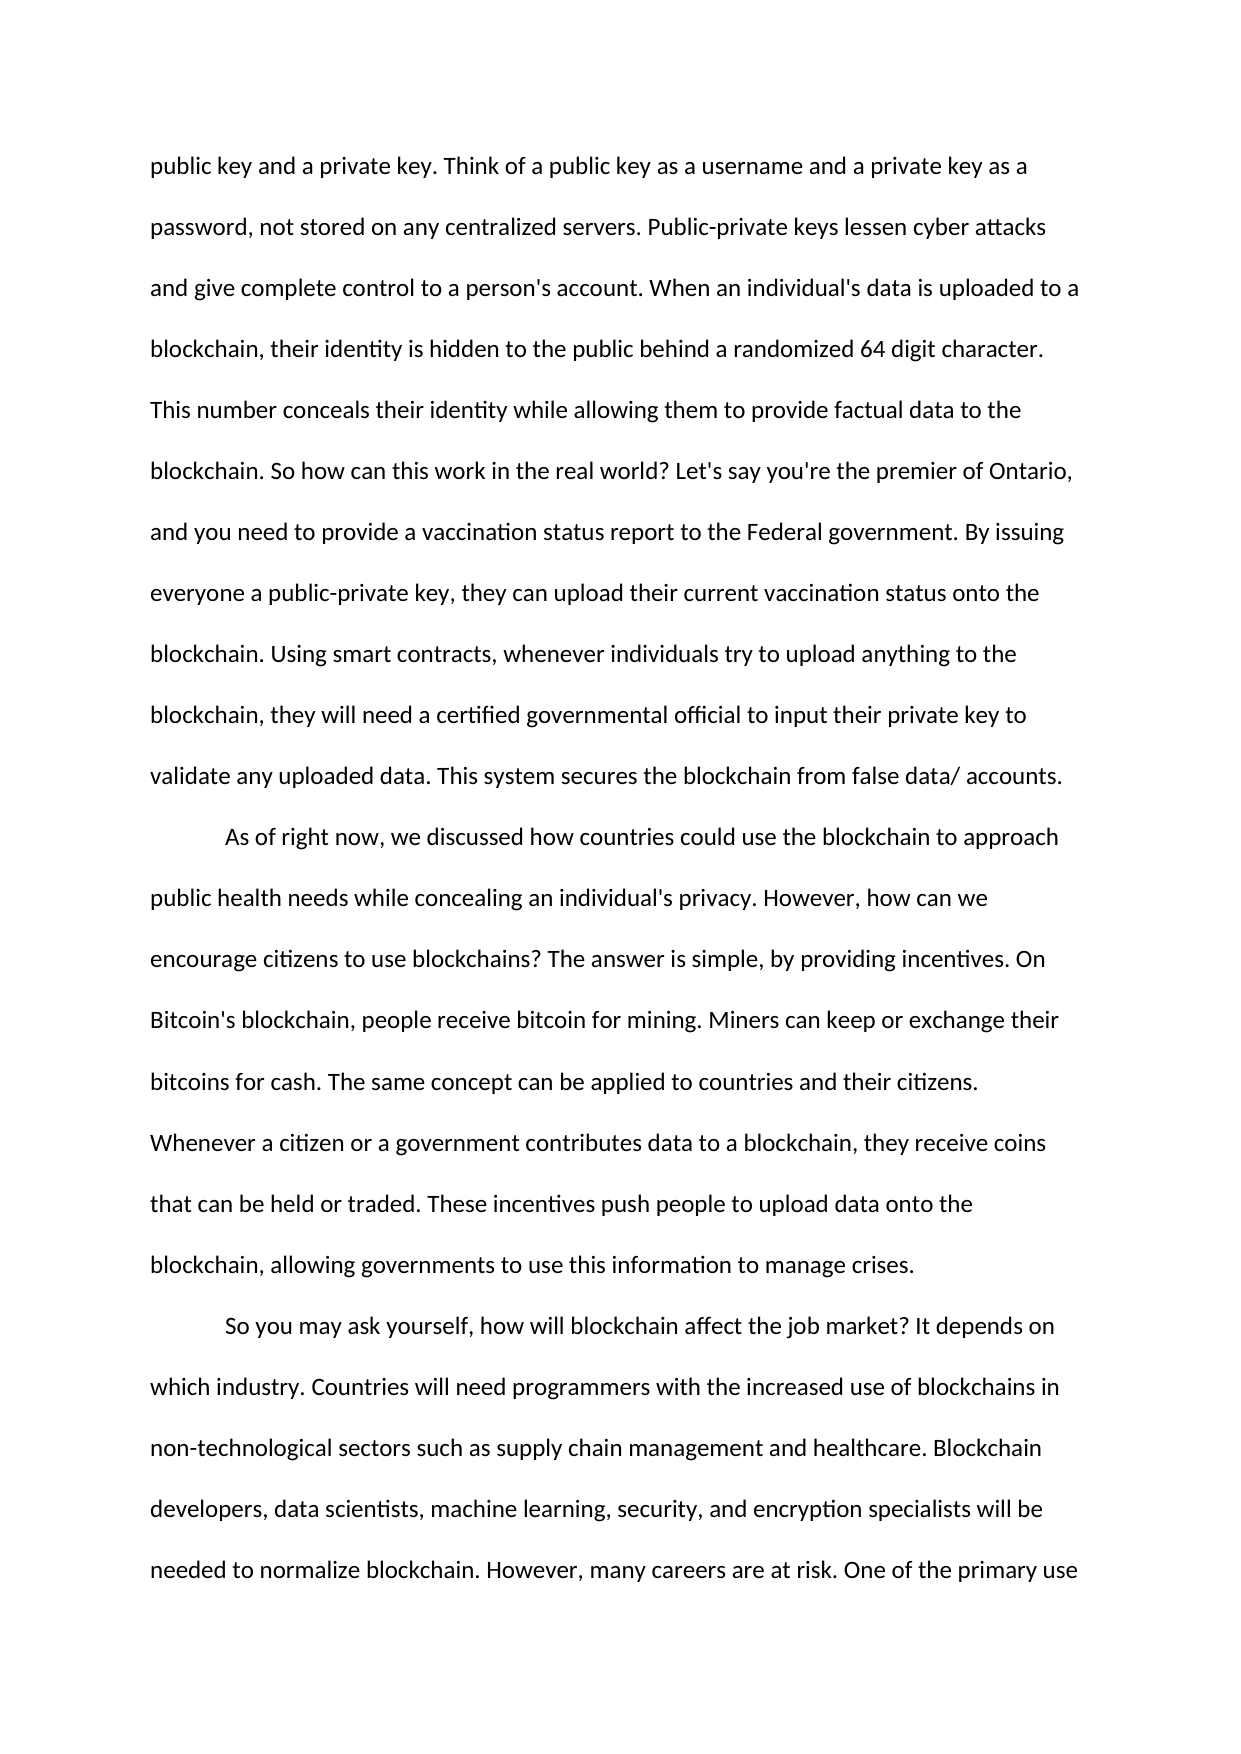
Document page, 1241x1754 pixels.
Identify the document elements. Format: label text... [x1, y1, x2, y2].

text As of right now, we discussed how countries could use the blockchain to approach public health needs while concealing an individual's privacy. However, how can we encourage citizens to use blockchains? The answer is simple, by providing incentives. On Bitcoin's blockchain, people receive bitcoin for mining. Miners can keep or exchange their bitcoins for cash. The same concept can be applied to countries and their citizens. Whenever a citizen or a government contributes data to a blockchain, they receive coins that can be held or traded. These incentives push people to upload data onto the blockchain, allowing governments to use this information to manage crises. [150, 821, 1090, 1279]
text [150, 150, 1090, 791]
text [150, 1310, 1090, 1584]
